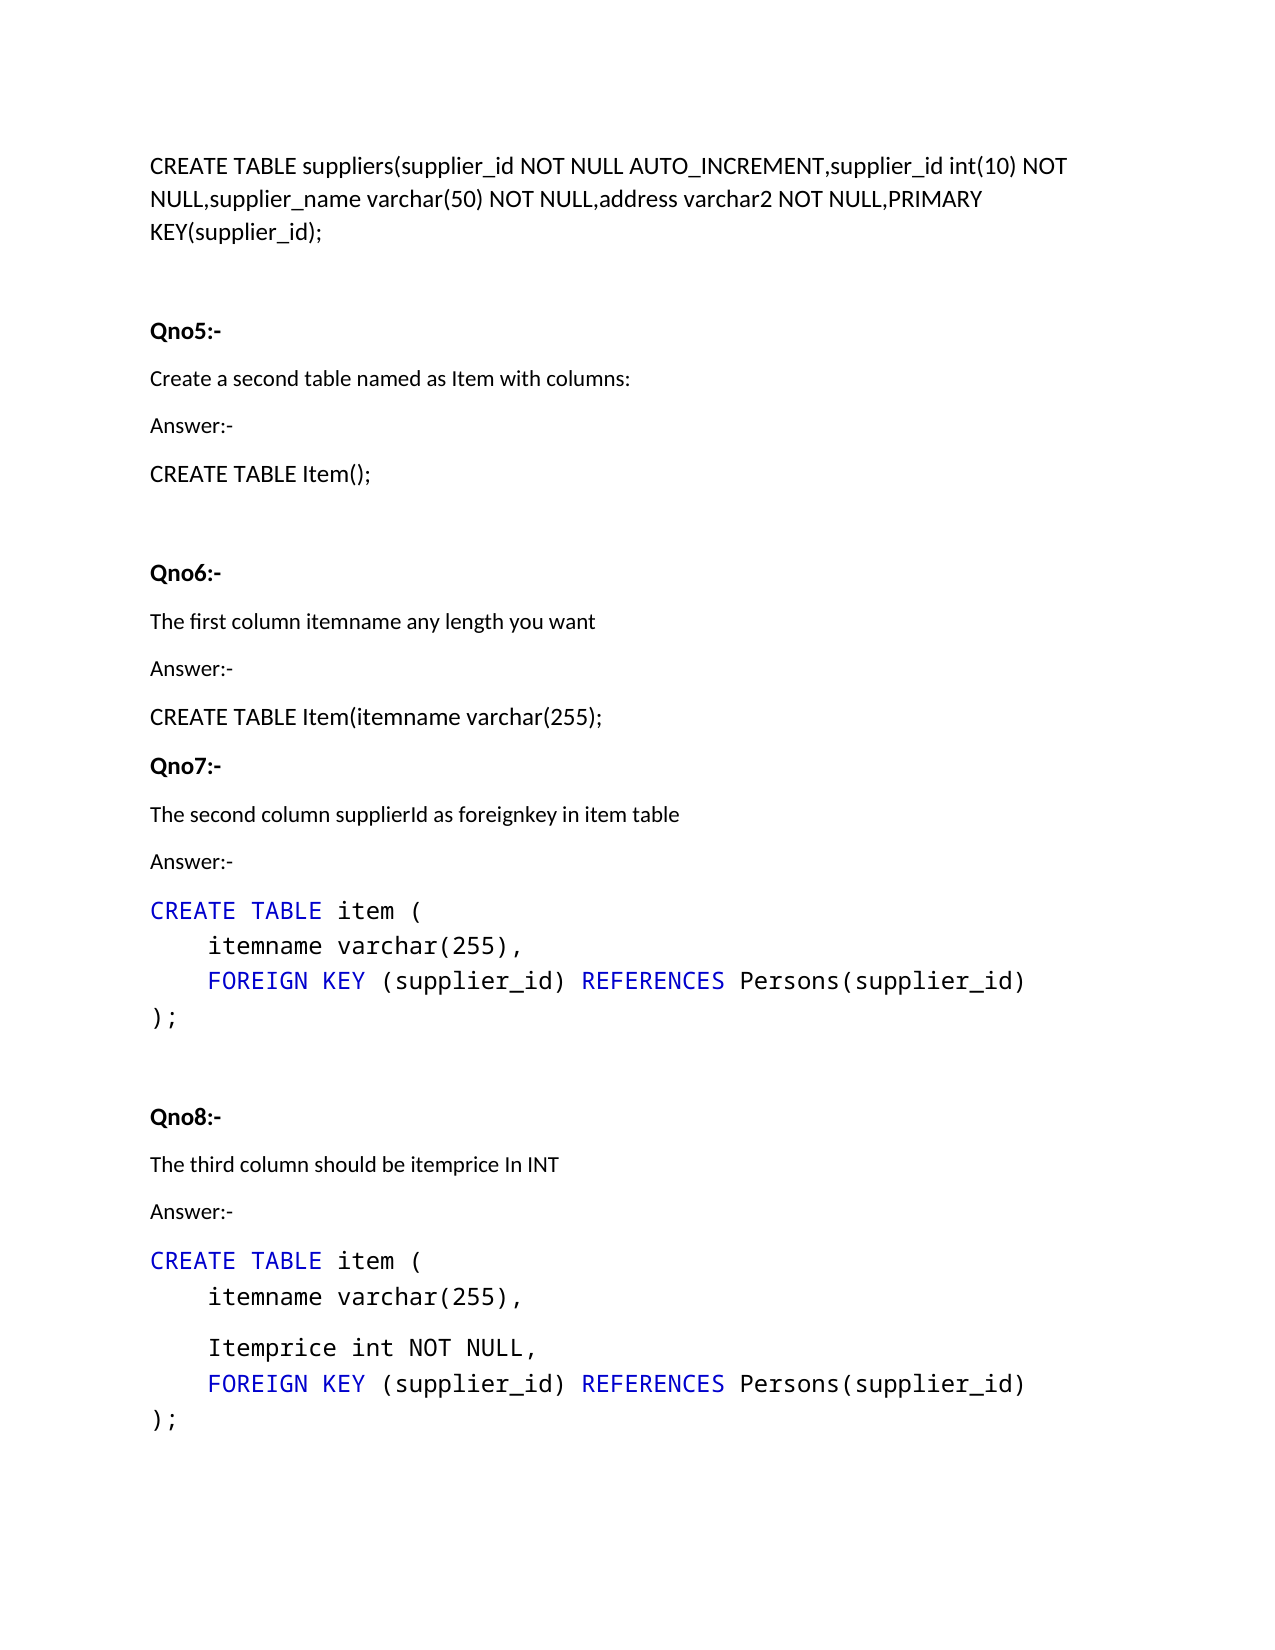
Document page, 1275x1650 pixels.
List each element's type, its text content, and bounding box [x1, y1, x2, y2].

text CREATE TABLE Item(itemname varchar(255); [150, 701, 1125, 731]
text Answer:- [150, 847, 1125, 875]
text Itemprice int NOT NULL, FOREIGN KEY (supplier_id) REFERENCES Persons(supplier_id) ); [150, 1331, 1125, 1434]
text Qno8:- [150, 1101, 1125, 1131]
text Qno5:- [150, 315, 1125, 346]
text CREATE TABLE item ( itemname varchar(255), [150, 1244, 1125, 1312]
text CREATE TABLE Item(); [150, 458, 1125, 489]
text The second column supplierId as foreignkey in item table [150, 800, 1125, 828]
text Answer:- [150, 1197, 1125, 1225]
text Qno7:- [150, 750, 1125, 781]
text Create a second table named as Item with columns: [150, 364, 1125, 393]
text CREATE TABLE suppliers(supplier_id NOT NULL AUTO_INCREMENT,supplier_id int(10) NOT NULL,supplier_name varchar(50) NOT NULL,address varchar2 NOT NULL,PRIMARY KEY(supplier_id); [150, 150, 1125, 246]
text The first column itemname any length you want [150, 607, 1125, 635]
text Qno6:- [150, 557, 1125, 588]
text The third column should be itemprice In INT [150, 1150, 1125, 1178]
text CREATE TABLE item ( itemname varchar(255), FOREIGN KEY (supplier_id) REFERENCES Persons(supplier_id) ); [150, 894, 1125, 1032]
text Answer:- [150, 411, 1125, 439]
text Answer:- [150, 654, 1125, 682]
